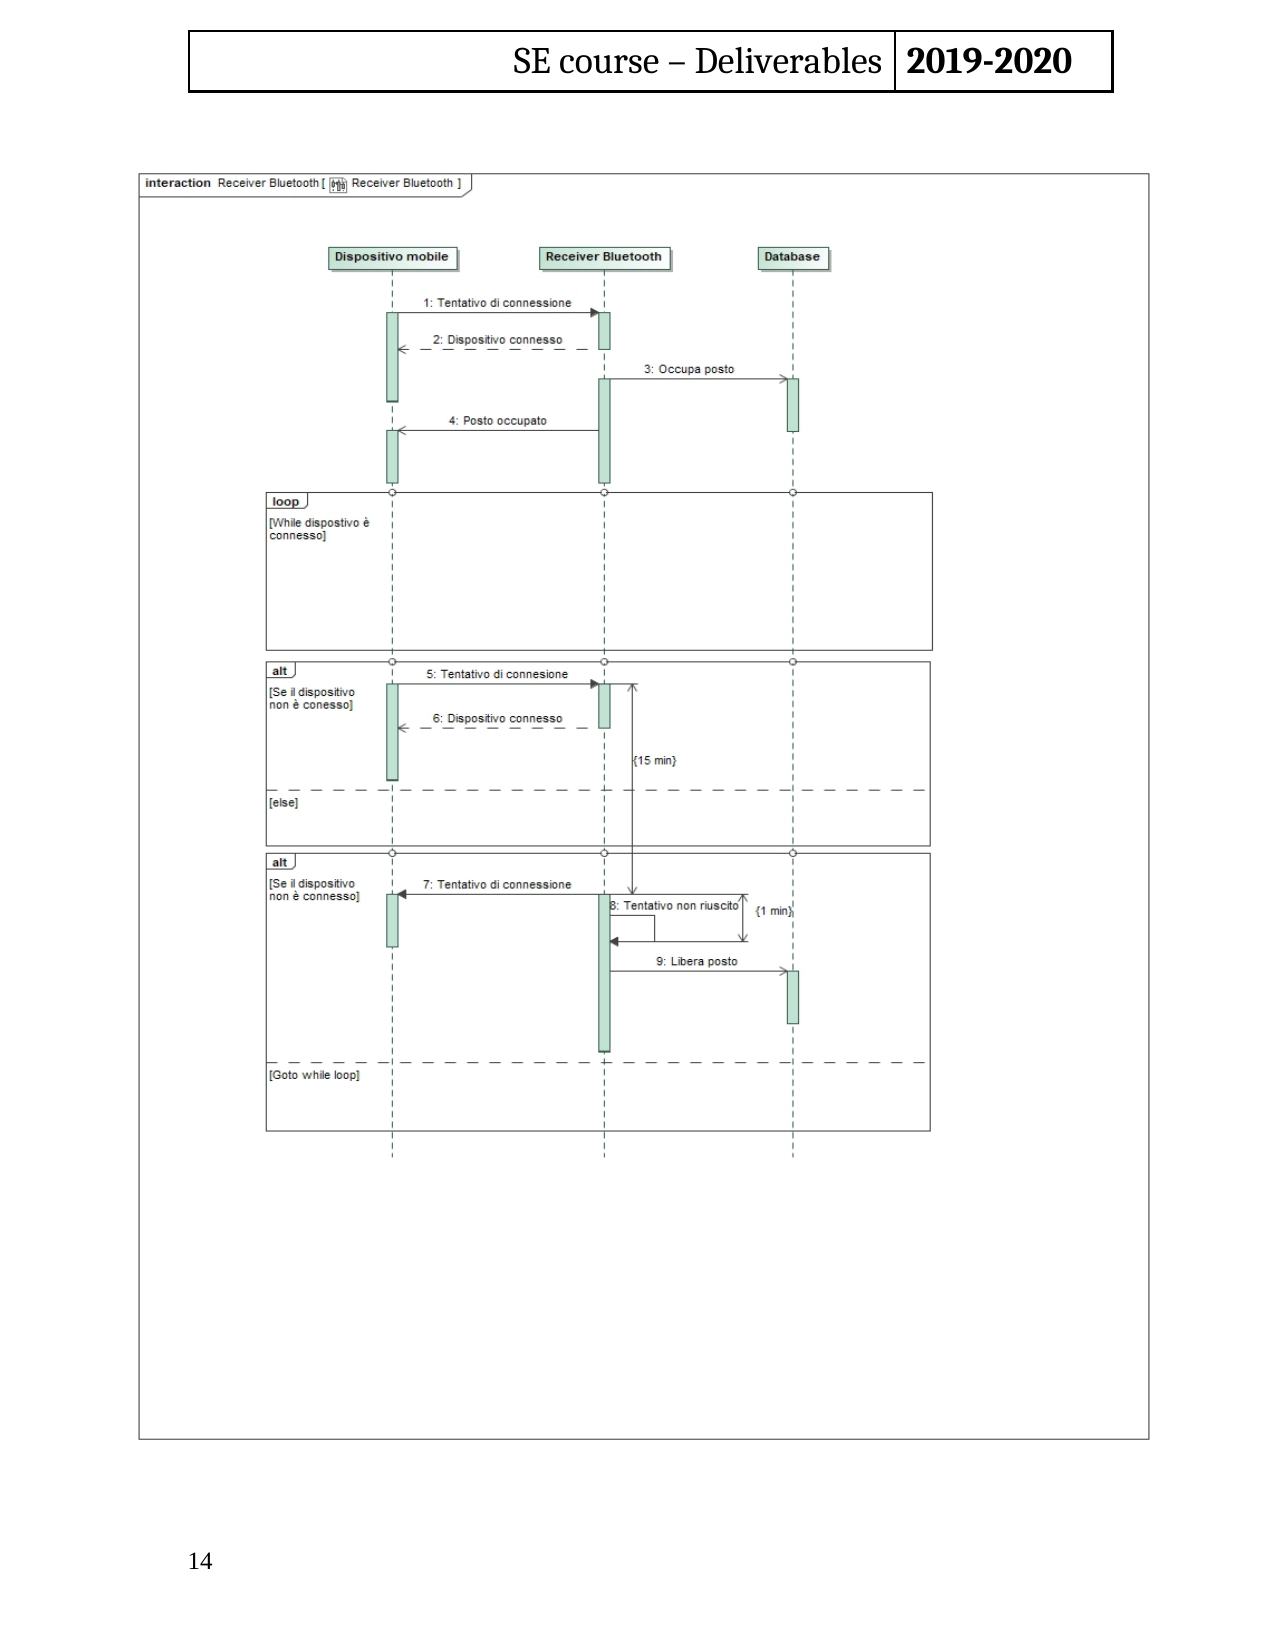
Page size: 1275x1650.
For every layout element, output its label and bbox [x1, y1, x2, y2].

picture [133, 168, 1153, 1444]
